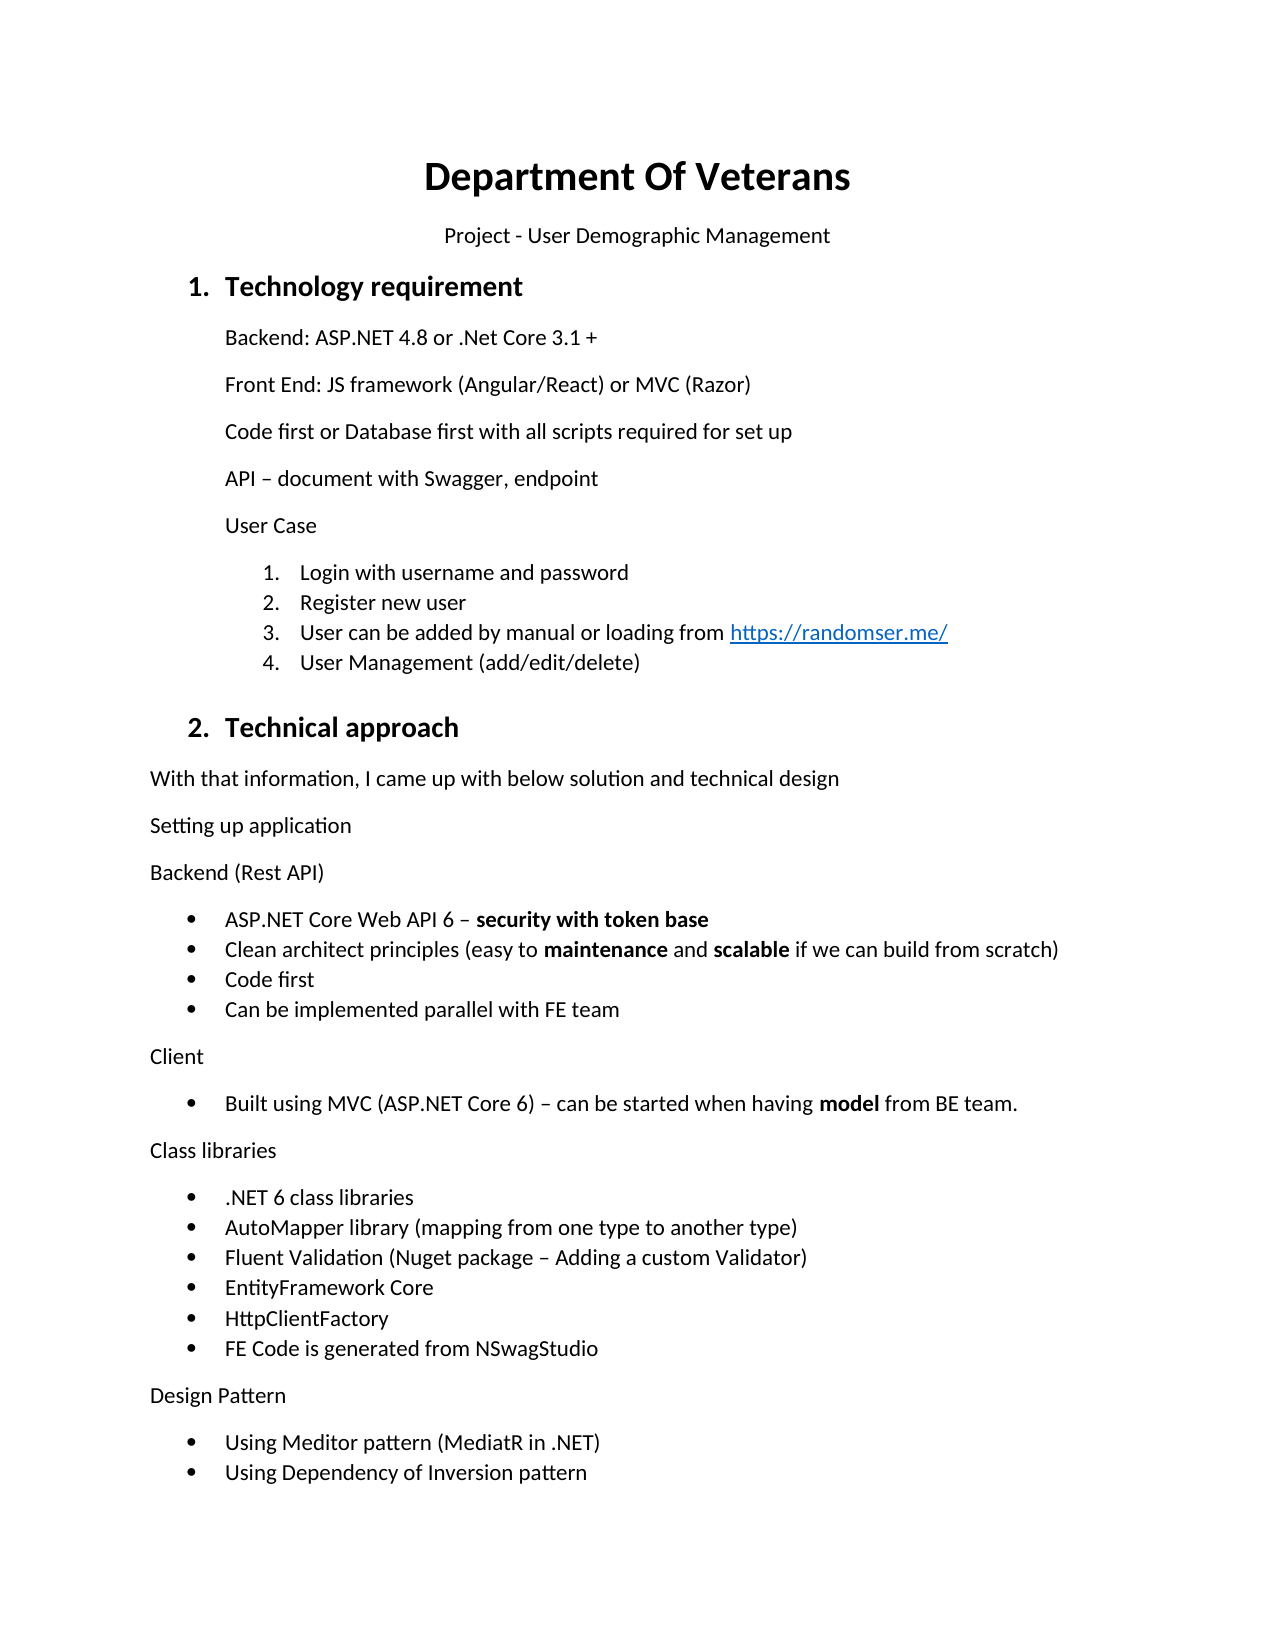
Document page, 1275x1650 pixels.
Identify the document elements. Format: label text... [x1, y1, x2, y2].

text Backend: ASP.NET 4.8 or .Net Core 3.1 + [150, 323, 1125, 352]
text Class libraries [150, 1136, 1125, 1164]
list User can be added by manual or loading from https://randomser.me/ [262, 618, 1125, 646]
text Backend (Rest API) [150, 858, 1125, 886]
list Can be implemented parallel with FE team [187, 995, 1125, 1023]
list ASP.NET Core Web API 6 – security with token base [187, 905, 1125, 933]
list Code first [187, 965, 1125, 993]
text Code first or Database first with all scripts required for set up [150, 417, 1125, 445]
text API – document with Swagger, endpoint [150, 464, 1125, 492]
list EntityFramework Core [187, 1273, 1125, 1301]
list Using Meditor pattern (MediatR in .NET) [187, 1428, 1125, 1456]
list HttpClientFactory [187, 1304, 1125, 1332]
list Fluent Validation (Nuget package – Adding a custom Validator) [187, 1243, 1125, 1271]
list Using Dependency of Inversion pattern [187, 1458, 1125, 1486]
text Design Pattern [150, 1381, 1125, 1409]
text Setting up application [150, 811, 1125, 839]
text User Case [225, 511, 1125, 539]
list FE Code is generated from NSwagStudio [187, 1334, 1125, 1362]
list User Management (add/edit/delete) [262, 648, 1125, 677]
text Front End: JS framework (Angular/React) or MVC (Razor) [150, 370, 1125, 398]
text Client [150, 1042, 1125, 1070]
list Built using MVC (ASP.NET Core 6) – can be started when having model from BE team. [187, 1089, 1125, 1117]
list Login with username and password [262, 558, 1125, 586]
list AutoMapper library (mapping from one type to another type) [187, 1213, 1125, 1241]
list Clean architect principles (easy to maintenance and scalable if we can build from scratch) [187, 935, 1125, 963]
text Project - User Demographic Management [150, 222, 1125, 249]
text Department Of Veterans [150, 150, 1125, 201]
text With that information, I came up with below solution and technical design [150, 764, 1125, 792]
list Technology requirement [187, 268, 1125, 304]
list Technical approach [187, 709, 1125, 744]
list Register new user [262, 588, 1125, 616]
list .NET 6 class libraries [187, 1183, 1125, 1211]
